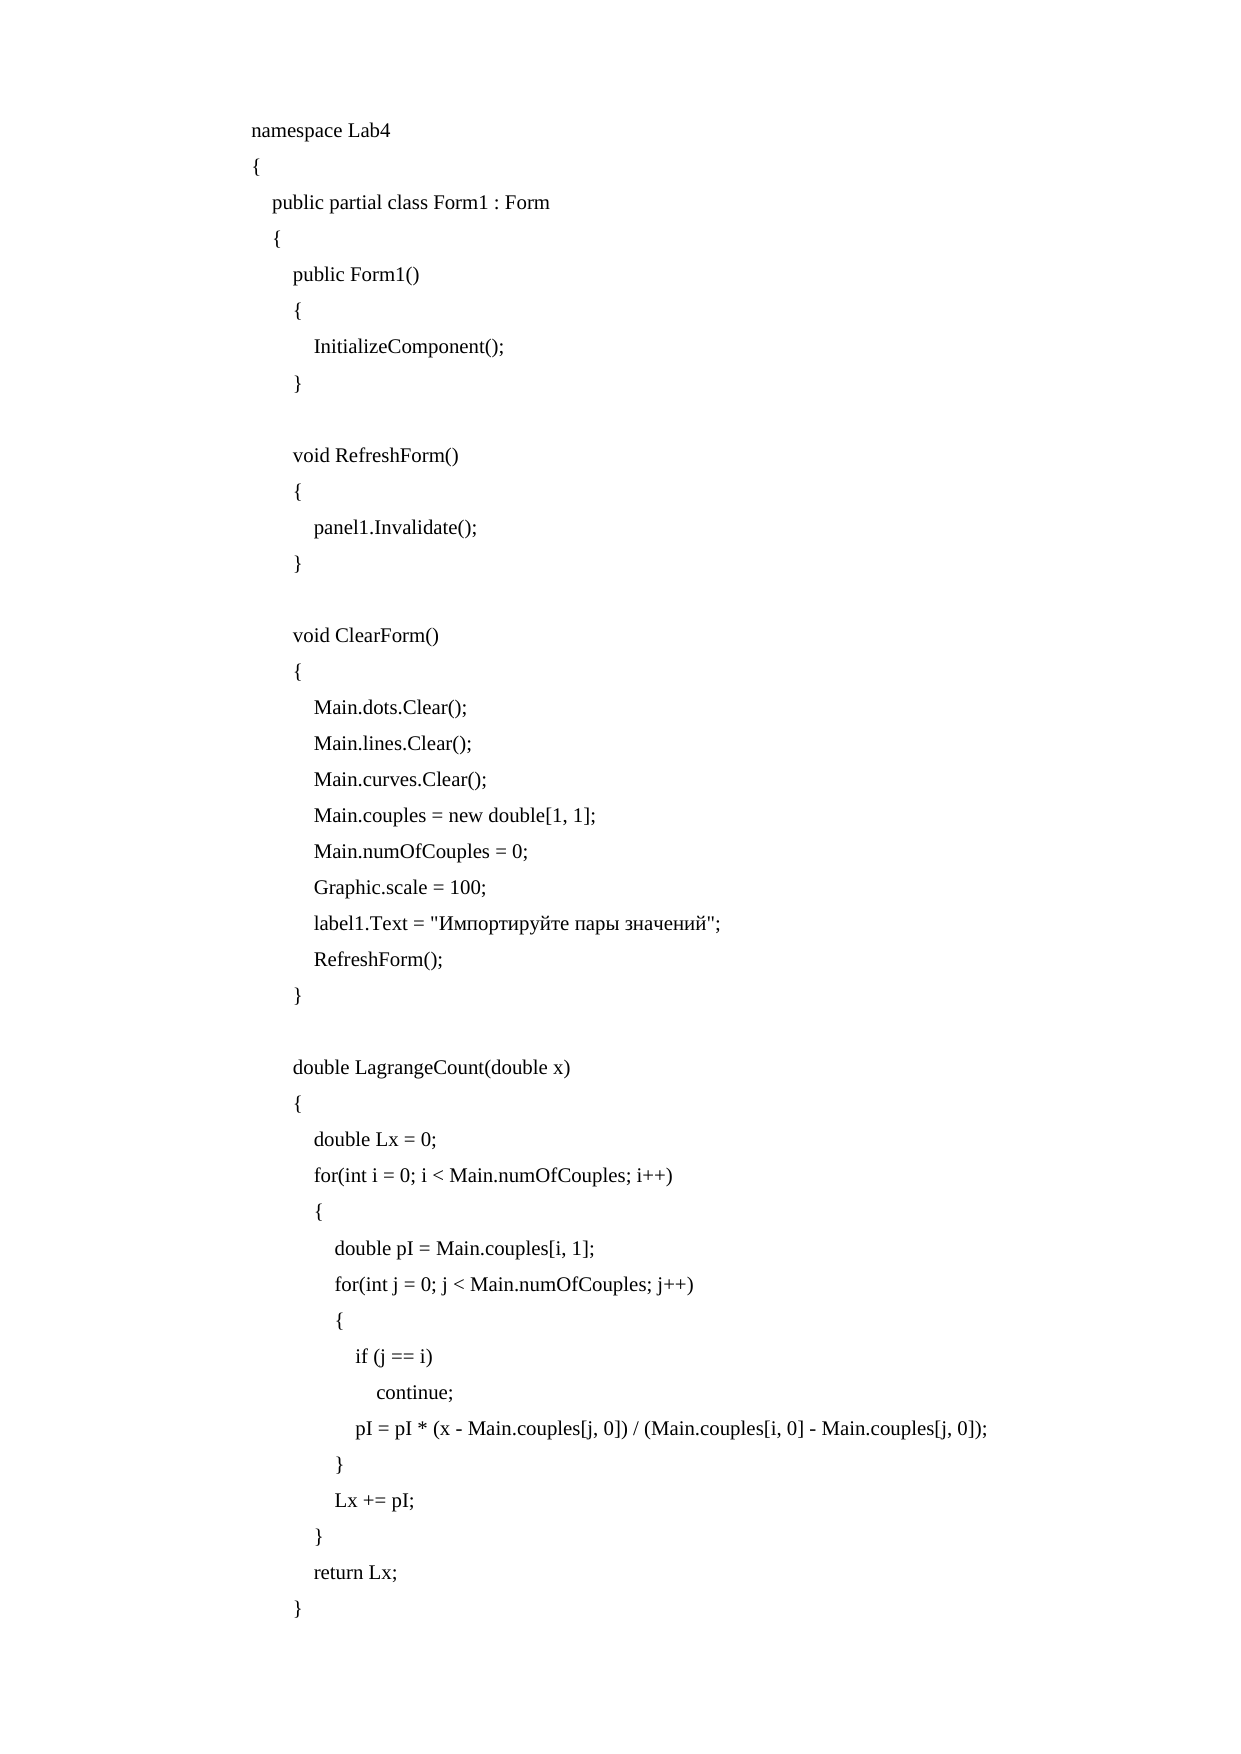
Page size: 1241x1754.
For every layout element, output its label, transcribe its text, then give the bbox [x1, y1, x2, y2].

text double pI = Main.couples[i, 1]; [177, 1235, 1152, 1259]
text public Form1() [177, 262, 1152, 286]
text { [177, 659, 1152, 683]
text } [177, 983, 1152, 1007]
text InitializeComponent(); [177, 334, 1152, 358]
text double Lx = 0; [177, 1127, 1152, 1151]
text label1.Text = "Импортируйте пары значений"; [177, 911, 1152, 935]
text for(int i = 0; i < Main.numOfCouples; i++) [177, 1163, 1152, 1187]
text } [177, 1452, 1152, 1476]
text void RefreshForm() [177, 442, 1152, 467]
text { [177, 226, 1152, 250]
text RefreshForm(); [177, 947, 1152, 971]
text } [177, 370, 1152, 394]
text } [177, 1524, 1152, 1548]
text for(int j = 0; j < Main.numOfCouples; j++) [177, 1271, 1152, 1296]
text Main.numOfCouples = 0; [177, 839, 1152, 863]
text namespace Lab4 [177, 118, 1152, 142]
text { [177, 298, 1152, 322]
text { [177, 1091, 1152, 1115]
text Main.couples = new double[1, 1]; [177, 803, 1152, 827]
text pI = pI * (x - Main.couples[j, 0]) / (Main.couples[i, 0] - Main.couples[j, 0]); [177, 1416, 1152, 1440]
text { [177, 1199, 1152, 1223]
text { [177, 478, 1152, 503]
text void ClearForm() [177, 623, 1152, 647]
text if (j == i) [177, 1343, 1152, 1368]
text double LagrangeCount(double x) [177, 1055, 1152, 1079]
text Main.curves.Clear(); [177, 767, 1152, 791]
text } [177, 1596, 1152, 1620]
text public partial class Form1 : Form [177, 190, 1152, 214]
text Main.lines.Clear(); [177, 731, 1152, 755]
text continue; [177, 1379, 1152, 1404]
text Main.dots.Clear(); [177, 695, 1152, 719]
text Graphic.scale = 100; [177, 875, 1152, 899]
text { [177, 154, 1152, 178]
text Lx += pI; [177, 1488, 1152, 1512]
text { [177, 1307, 1152, 1332]
text return Lx; [177, 1560, 1152, 1584]
text } [177, 551, 1152, 575]
text panel1.Invalidate(); [177, 514, 1152, 539]
